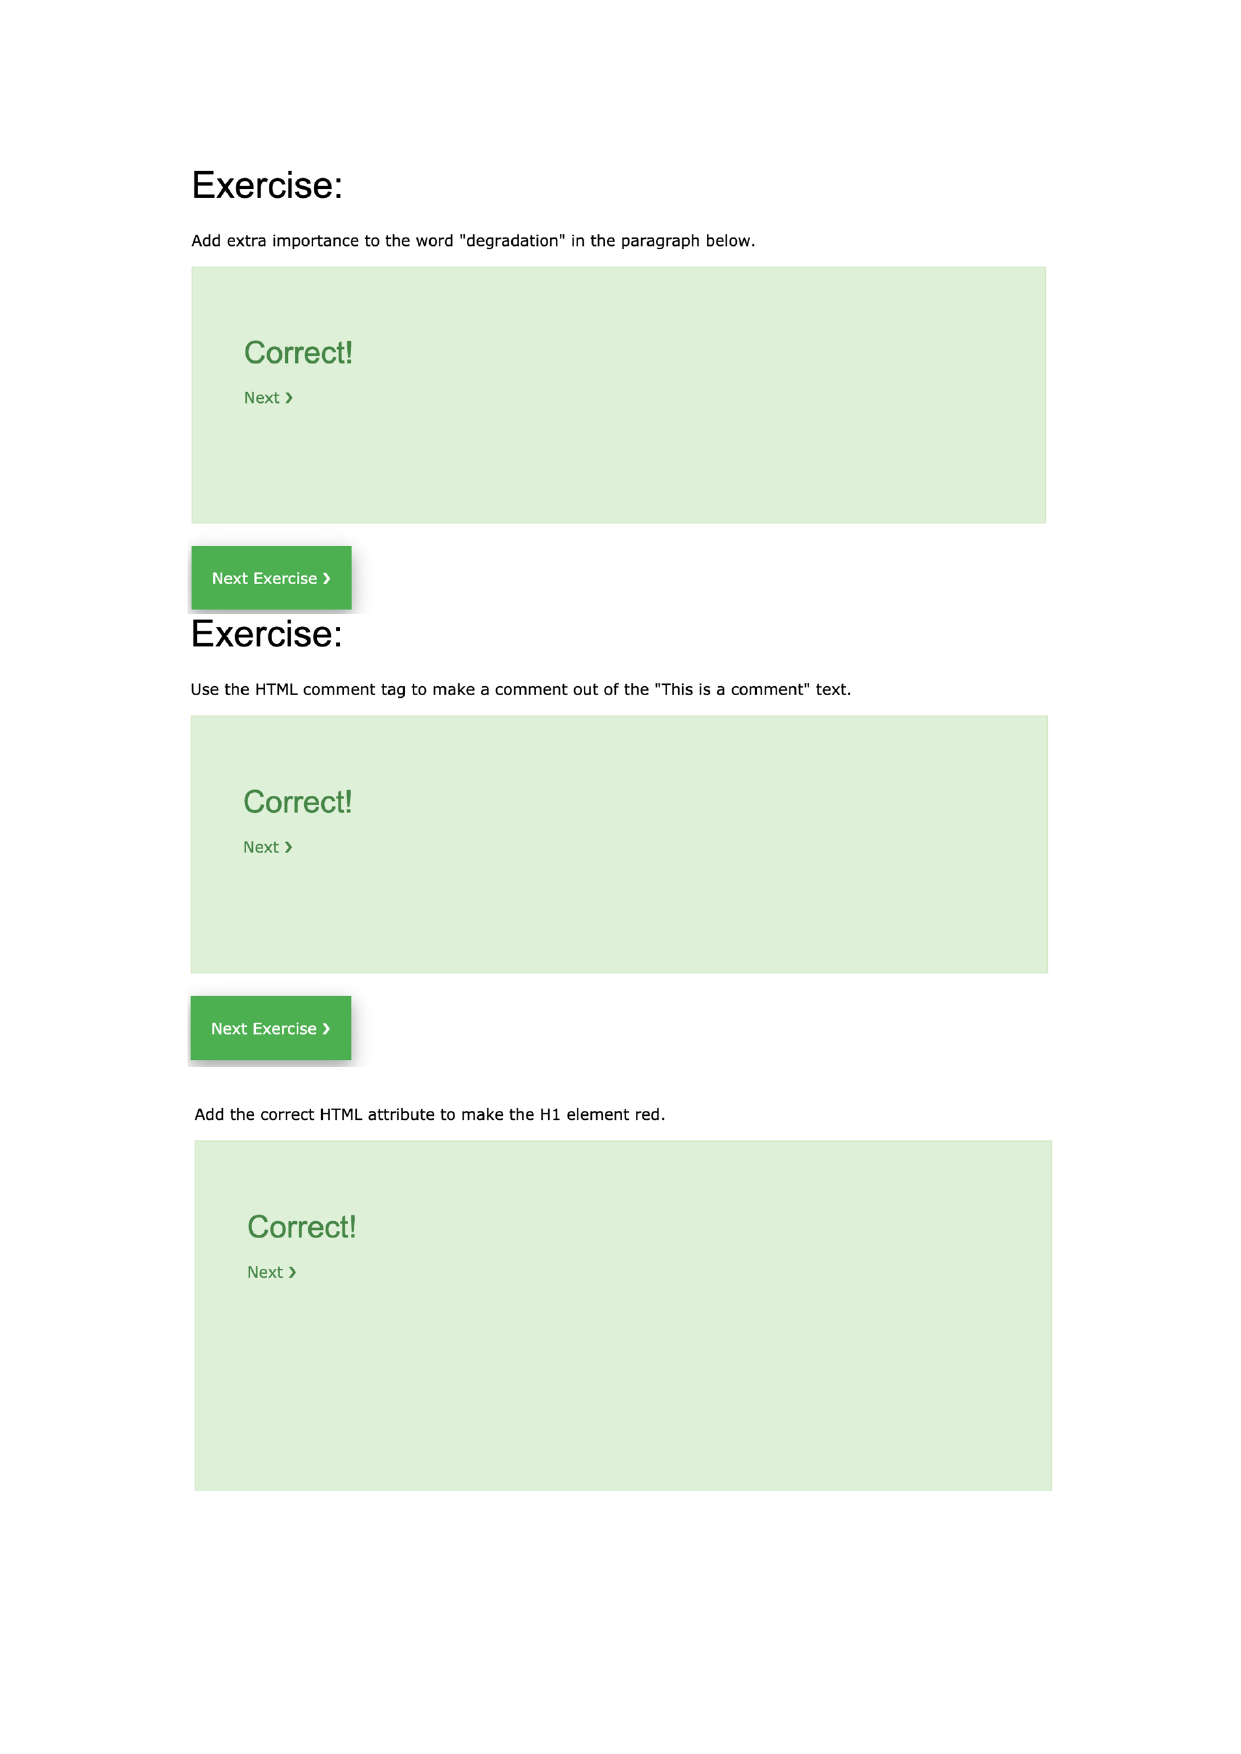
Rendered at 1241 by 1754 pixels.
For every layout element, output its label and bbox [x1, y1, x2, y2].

picture [187, 164, 1053, 1067]
picture [187, 1102, 1053, 1491]
